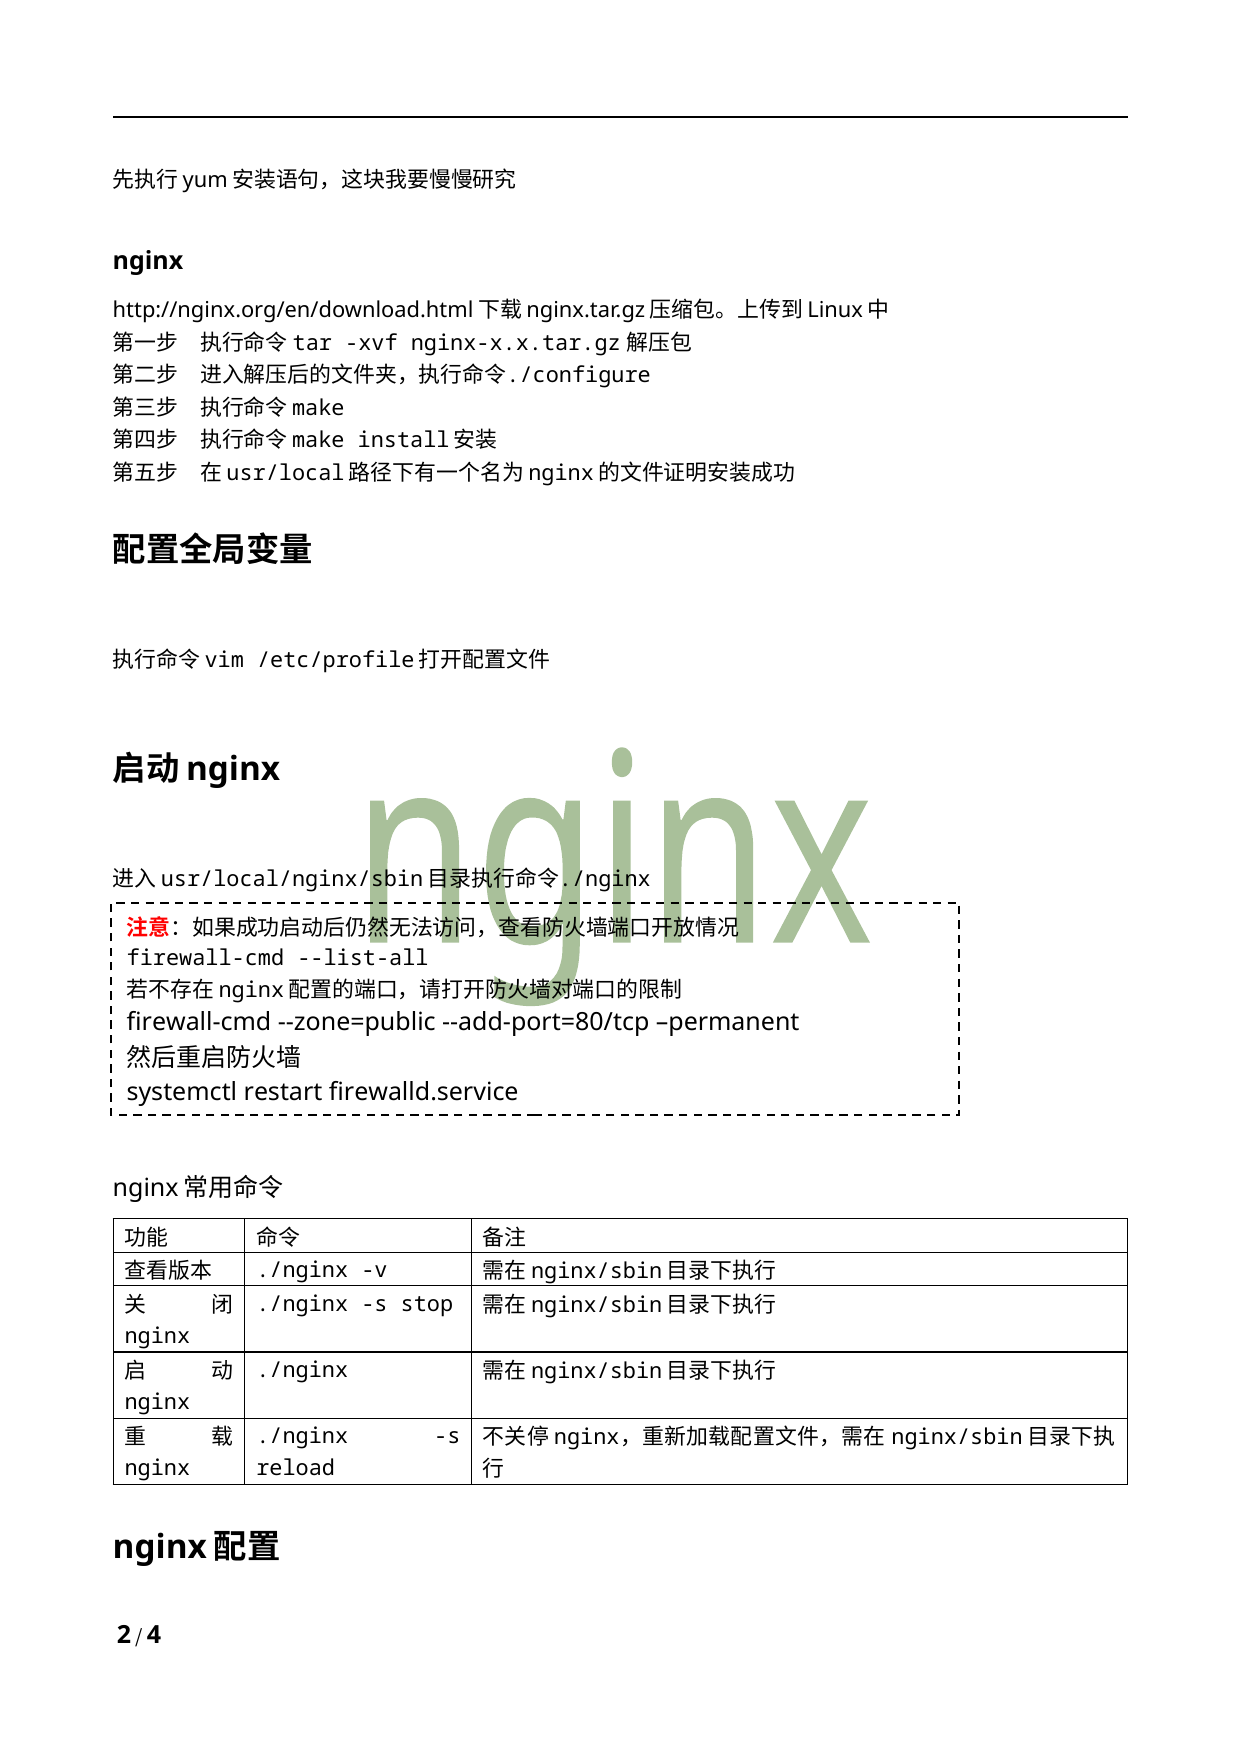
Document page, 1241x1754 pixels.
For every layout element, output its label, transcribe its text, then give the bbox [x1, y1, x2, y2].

list 执行命令 tar -xvf nginx-x.x.tar.gz 解压包 [112, 324, 1128, 357]
table_cell 关闭nginx [114, 1286, 244, 1351]
table_cell ./nginx -v [245, 1253, 471, 1285]
table_cell 重载nginx [114, 1419, 244, 1483]
list 执行命令make install安装 [112, 422, 1128, 454]
list 在usr/local路径下有一个名为nginx的文件证明安装成功 [112, 454, 1128, 487]
table_cell ./nginx [245, 1353, 471, 1417]
table_cell 查看版本 [114, 1253, 244, 1285]
table_header 功能 [114, 1219, 244, 1252]
subtitle nginx [112, 227, 1128, 292]
text http://nginx.org/en/download.html下载nginx.tar.gz压缩包。上传到Linux中 [112, 292, 1128, 324]
table_header 备注 [472, 1219, 1127, 1252]
table_cell ./nginx -s reload [245, 1419, 471, 1483]
text 先执行yum安装语句，这块我要慢慢研究 [112, 162, 1128, 194]
list 进入解压后的文件夹，执行命令./configure [112, 357, 1128, 389]
table_cell 需在nginx/sbin目录下执行 [472, 1353, 1127, 1417]
table_cell ./nginx -s stop [245, 1286, 471, 1351]
table_cell 启动nginx [114, 1353, 244, 1417]
text nginx常用命令 [112, 893, 1128, 1218]
table_cell 不关停nginx，重新加载配置文件，需在nginx/sbin目录下执行 [472, 1419, 1127, 1483]
subtitle 配置全局变量 [112, 514, 1128, 579]
table_header 命令 [245, 1219, 471, 1252]
table_cell 需在nginx/sbin目录下执行 [472, 1286, 1127, 1351]
list 执行命令make [112, 389, 1128, 422]
table_cell 需在nginx/sbin目录下执行 [472, 1253, 1127, 1285]
subtitle nginx配置 [112, 1512, 1128, 1577]
subtitle 启动nginx [112, 733, 1128, 798]
text 进入usr/local/nginx/sbin目录执行命令./nginx [112, 861, 1128, 893]
text 执行命令vim /etc/profile打开配置文件 [112, 641, 1128, 674]
